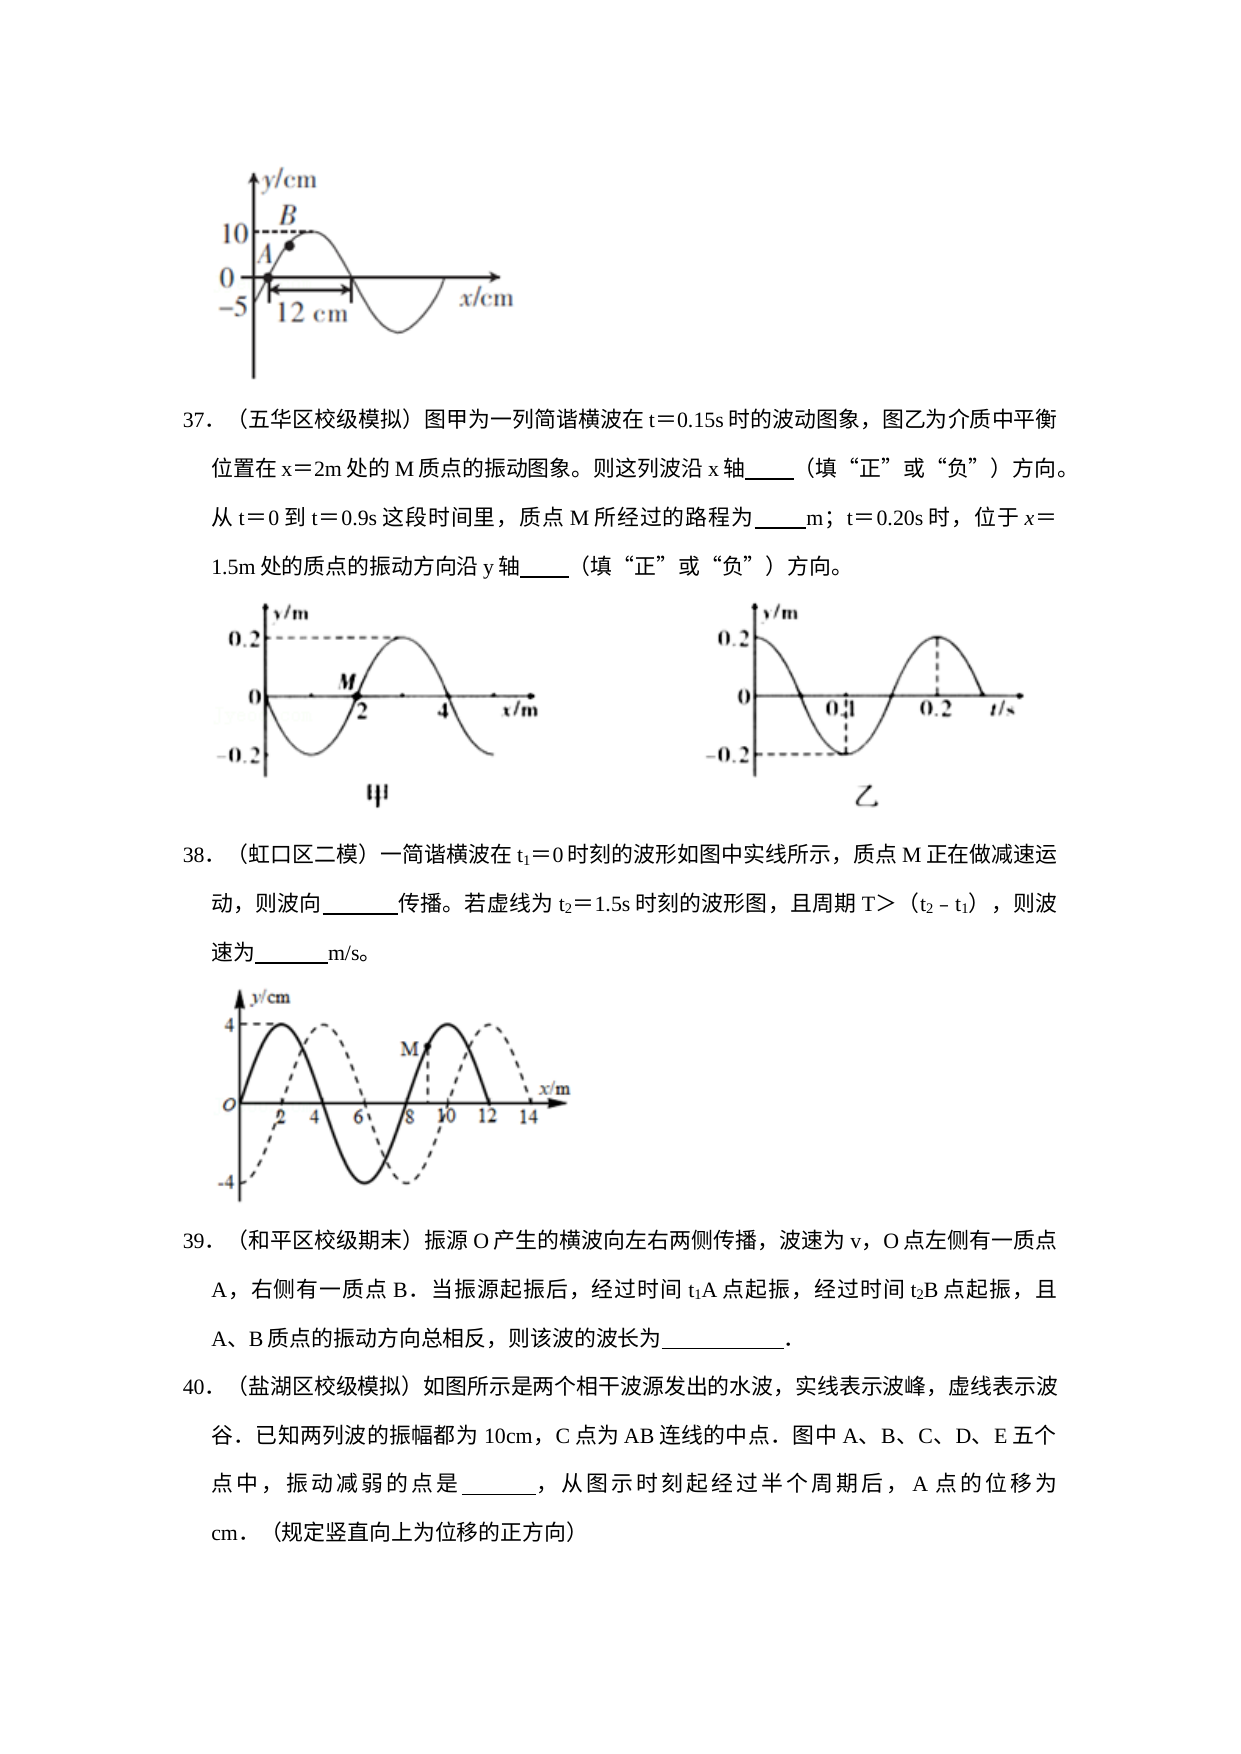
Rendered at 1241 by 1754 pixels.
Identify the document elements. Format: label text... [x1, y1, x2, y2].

text 38．（虹口区二模）一简谐横波在t1＝0时刻的波形如图中实线所示，质点M正在做减速运动，则波向 传播。若虚线为t2＝1.5s时刻的波形图，且周期T＞（t2﹣t1），则波速为 m/s。 [183, 837, 1058, 967]
picture [211, 596, 1030, 814]
picture [211, 162, 519, 384]
text 39．（和平区校级期末）振源O产生的横波向左右两侧传播，波速为v，O点左侧有一质点A，右侧有一质点B．当振源起振后，经过时间t1A点起振，经过时间t2B点起振，且A、B质点的振动方向总相反，则该波的波长为 ． [183, 1223, 1058, 1353]
text 37．（五华区校级模拟）图甲为一列简谐横波在t＝0.15s时的波动图象，图乙为介质中平衡位置在x＝2m处的M质点的振动图象。则这列波沿x轴 （填“正”或“负”）方向。从t＝0到t＝0.9s这段时间里，质点M所经过的路程为 m；t＝0.20s时，位于x＝1.5m处的质点的振动方向沿y轴 （填“正”或“负”）方向。 [183, 402, 1058, 581]
text 40．（盐湖区校级模拟）如图所示是两个相干波源发出的水波，实线表示波峰，虚线表示波谷．已知两列波的振幅都为10cm，C点为AB连线的中点．图中A、B、C、D、E五个点中，振动减弱的点是 ，从图示时刻起经过半个周期后，A点的位移为 cm．（规定竖直向上为位移的正方向） [183, 1368, 1058, 1547]
picture [211, 982, 577, 1208]
